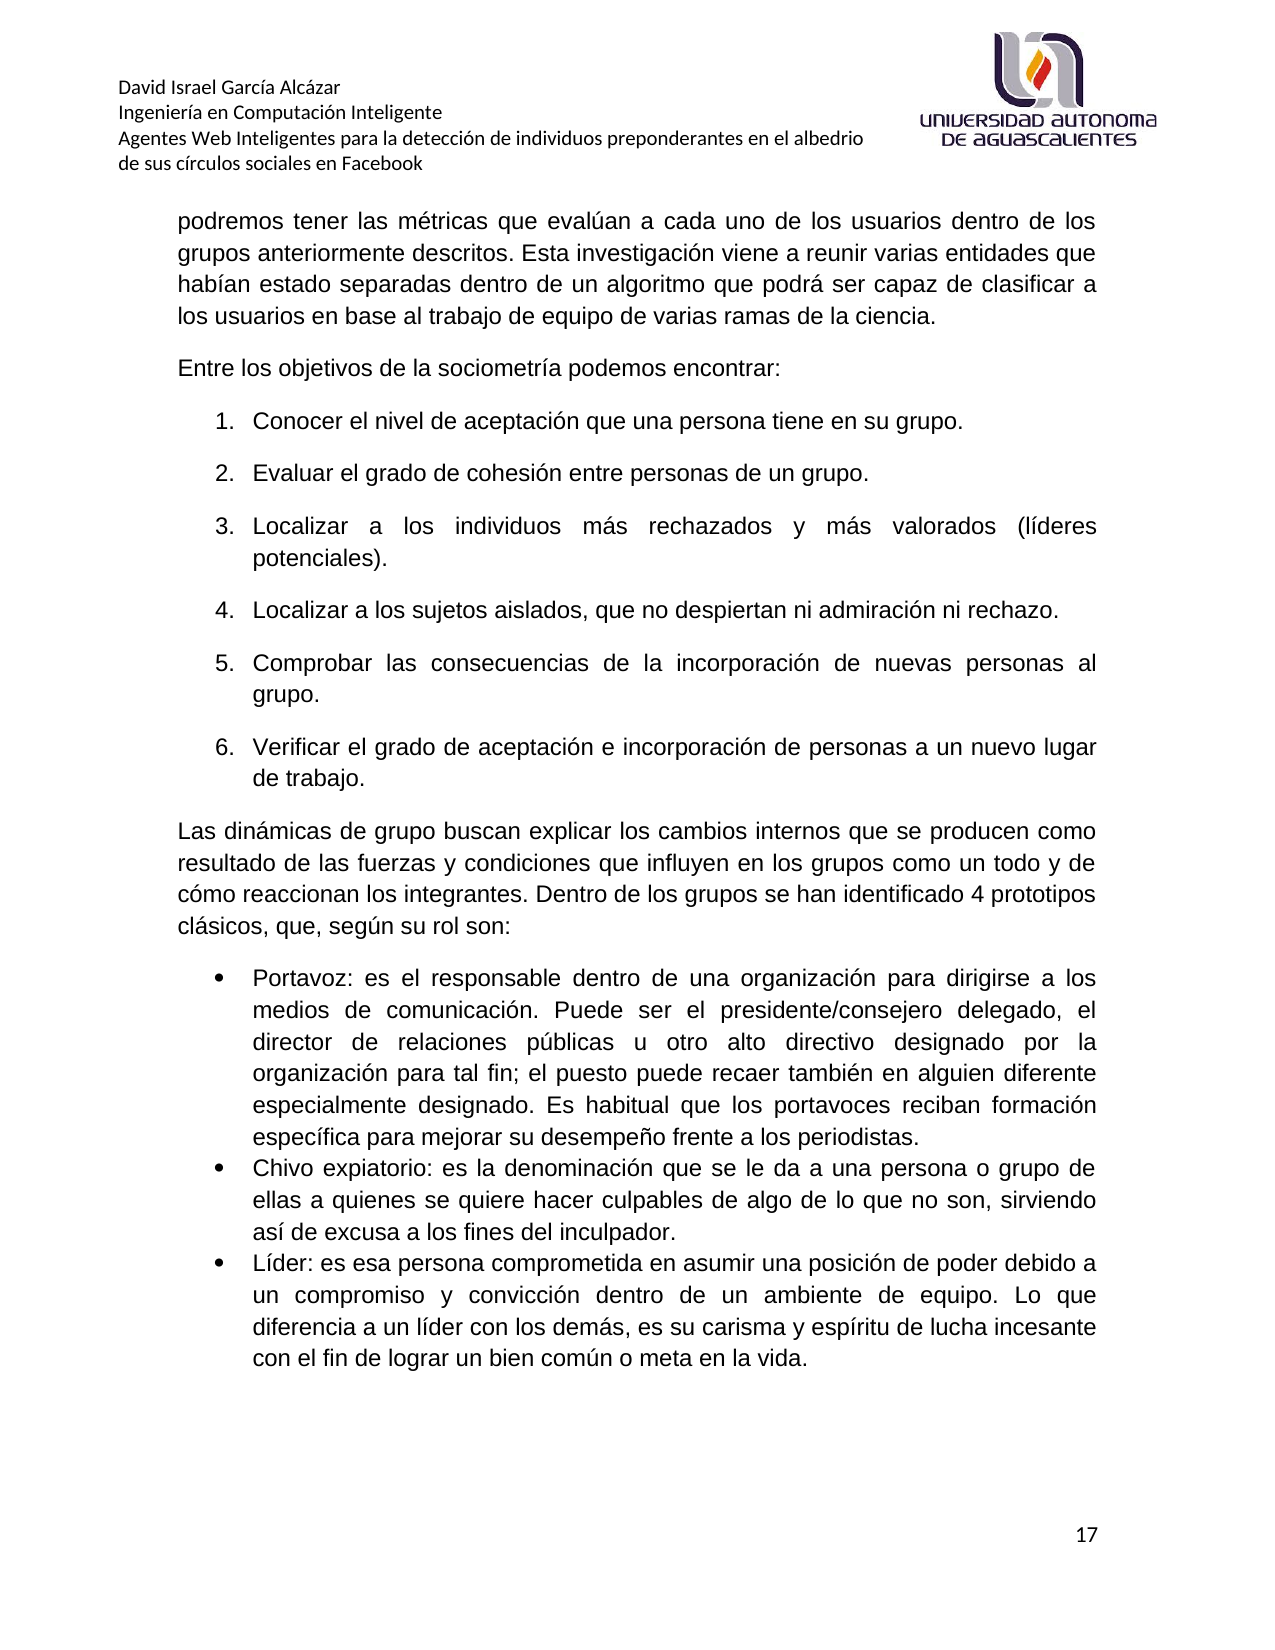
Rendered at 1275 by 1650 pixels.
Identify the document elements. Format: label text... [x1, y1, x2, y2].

list Localizar a los individuos más rechazados y más valorados (líderes potenciales). [215, 512, 1098, 571]
list Chivo expiatorio: es la denominación que se le da a una persona o grupo de ellas a quienes se quiere hacer culpables de algo de lo que no son, sirviendo así de excusa a los fines del inculpador. [215, 1154, 1098, 1245]
list Conocer el nivel de aceptación que una persona tiene en su grupo. [215, 407, 1098, 434]
text Las dinámicas de grupo buscan explicar los cambios internos que se producen como resultado de las fuerzas y condiciones que influyen en los grupos como un todo y de cómo reaccionan los integrantes. Dentro de los grupos se han identificado 4 prototipos clásicos, que, según su rol son: [177, 817, 1098, 939]
list Verificar el grado de aceptación e incorporación de personas a un nuevo lugar de trabajo. [215, 733, 1098, 792]
list Comprobar las consecuencias de la incorporación de nuevas personas al grupo. [215, 648, 1098, 708]
text Entre los objetivos de la sociometría podemos encontrar: [177, 354, 1098, 382]
list Localizar a los sujetos aislados, que no despiertan ni admiración ni rechazo. [215, 596, 1098, 623]
list Líder: es esa persona comprometida en asumir una posición de poder debido a un compromiso y convicción dentro de un ambiente de equipo. Lo que diferencia a un líder con los demás, es su carisma y espíritu de lucha incesante con el fin de lograr un bien común o meta en la vida. [215, 1249, 1098, 1372]
picture [920, 32, 1157, 146]
list Evaluar el grado de cohesión entre personas de un grupo. [215, 459, 1098, 487]
list Portavoz: es el responsable dentro de una organización para dirigirse a los medios de comunicación. Puede ser el presidente/consejero delegado, el director de relaciones públicas u otro alto directivo designado por la organización para tal fin; el puesto puede recaer también en alguien diferente especialmente designado. Es habitual que los portavoces reciban formación específica para mejorar su desempeño frente a los periodistas. [215, 964, 1098, 1150]
